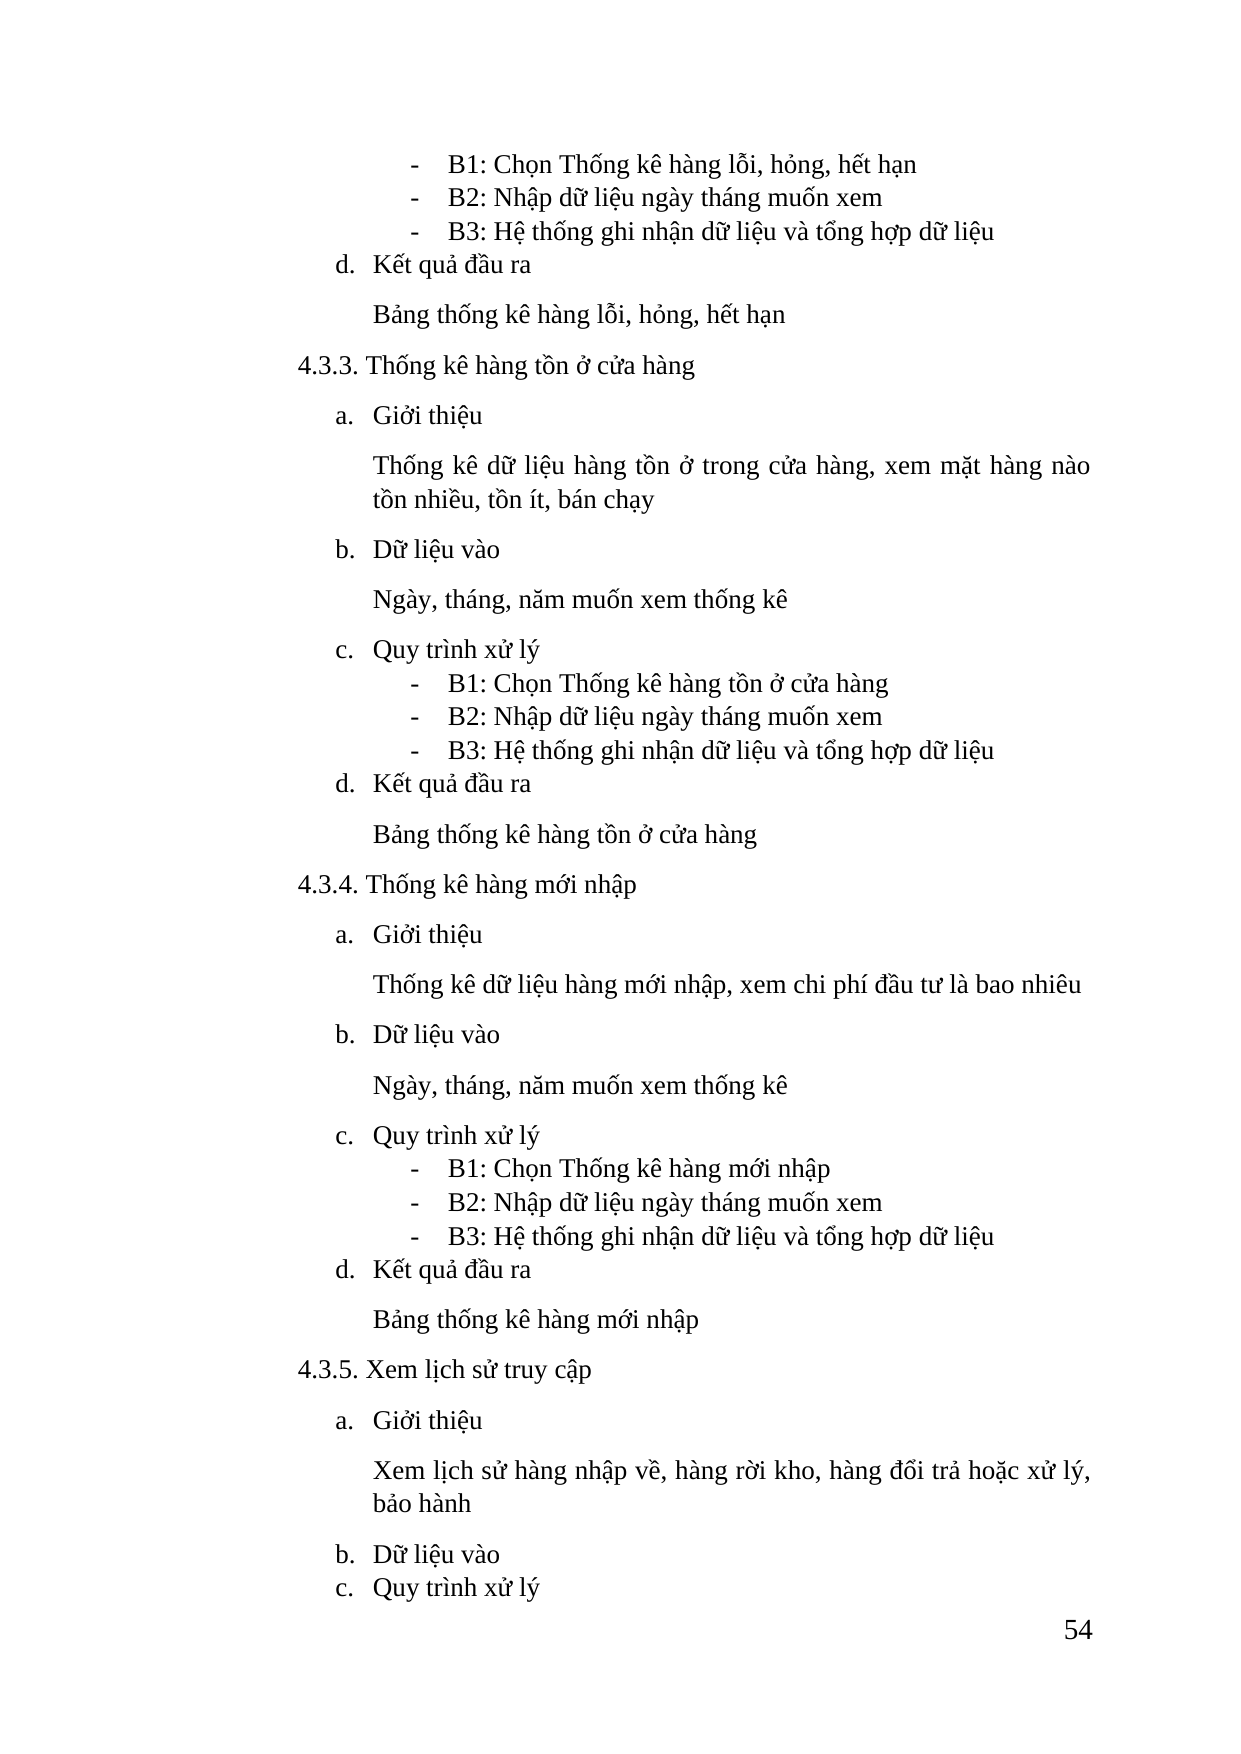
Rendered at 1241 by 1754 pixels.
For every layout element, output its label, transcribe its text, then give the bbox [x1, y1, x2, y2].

list B3: Hệ thống ghi nhận dữ liệu và tổng hợp dữ liệu [410, 734, 1092, 765]
list B2: Nhập dữ liệu ngày tháng muốn xem [410, 700, 1092, 732]
text Xem lịch sử hàng nhập về, hàng rời kho, hàng đổi trả hoặc xử lý, bảo hành [373, 1454, 1092, 1519]
list Giởi thiệu [335, 918, 1092, 949]
list Quy trình xử lý [335, 1119, 1092, 1150]
text 4.3.3. Thống kê hàng tồn ở cửa hàng [298, 349, 1092, 380]
text Bảng thống kê hàng lỗi, hỏng, hết hạn [373, 298, 1092, 330]
list Giởi thiệu [335, 399, 1092, 430]
text Ngày, tháng, năm muốn xem thống kê [373, 1069, 1092, 1100]
list B1: Chọn Thống kê hàng lỗi, hỏng, hết hạn [410, 148, 1092, 179]
text Bảng thống kê hàng mới nhập [373, 1303, 1092, 1334]
list Kết quả đầu ra [335, 1253, 1092, 1284]
list Quy trình xử lý [335, 1571, 1092, 1602]
text Thống kê dữ liệu hàng mới nhập, xem chi phí đầu tư là bao nhiêu [373, 968, 1092, 999]
list B2: Nhập dữ liệu ngày tháng muốn xem [410, 1186, 1092, 1217]
list B2: Nhập dữ liệu ngày tháng muốn xem [410, 181, 1092, 212]
text Ngày, tháng, năm muốn xem thống kê [373, 583, 1092, 614]
list Kết quả đầu ra [335, 248, 1092, 279]
text Bảng thống kê hàng tồn ở cửa hàng [373, 818, 1092, 849]
text Thống kê dữ liệu hàng tồn ở trong cửa hàng, xem mặt hàng nào tồn nhiều, tồn ít, bán chạy [373, 449, 1092, 514]
text 4.3.5. Xem lịch sử truy cập [298, 1353, 1092, 1385]
text 4.3.4. Thống kê hàng mới nhập [298, 868, 1092, 899]
list B1: Chọn Thống kê hàng tồn ở cửa hàng [410, 667, 1092, 698]
list Dữ liệu vào [335, 1018, 1092, 1050]
list B3: Hệ thống ghi nhận dữ liệu và tổng hợp dữ liệu [410, 215, 1092, 246]
list Dữ liệu vào [335, 1538, 1092, 1569]
list Giởi thiệu [335, 1404, 1092, 1435]
list B1: Chọn Thống kê hàng mới nhập [410, 1152, 1092, 1184]
list B3: Hệ thống ghi nhận dữ liệu và tổng hợp dữ liệu [410, 1219, 1092, 1251]
list Quy trình xử lý [335, 633, 1092, 664]
list Kết quả đầu ra [335, 767, 1092, 799]
list Dữ liệu vào [335, 533, 1092, 564]
